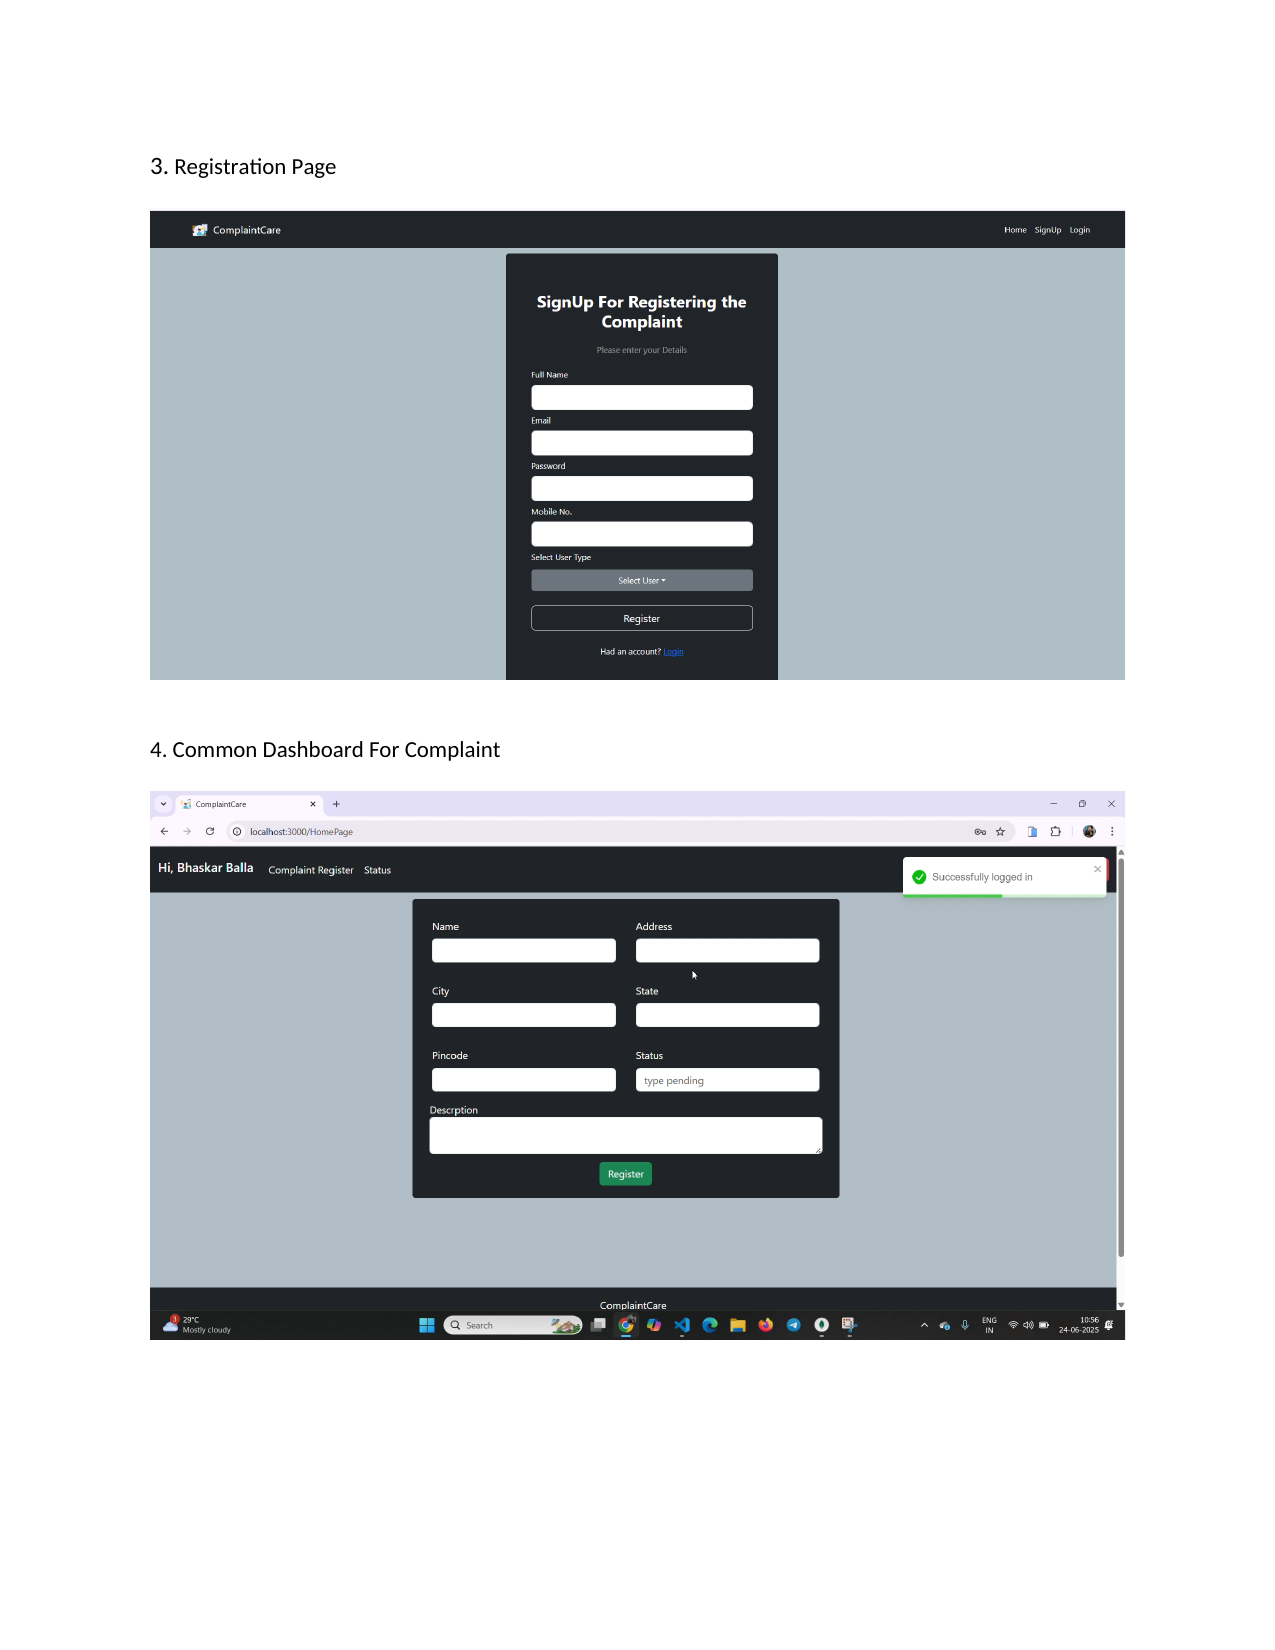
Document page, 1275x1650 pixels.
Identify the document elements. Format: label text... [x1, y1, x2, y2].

text 4. Common Dashboard For Complaint [150, 735, 1125, 763]
picture [150, 791, 1125, 1340]
picture [150, 208, 1125, 680]
text 3. Registration Page [150, 150, 1125, 181]
